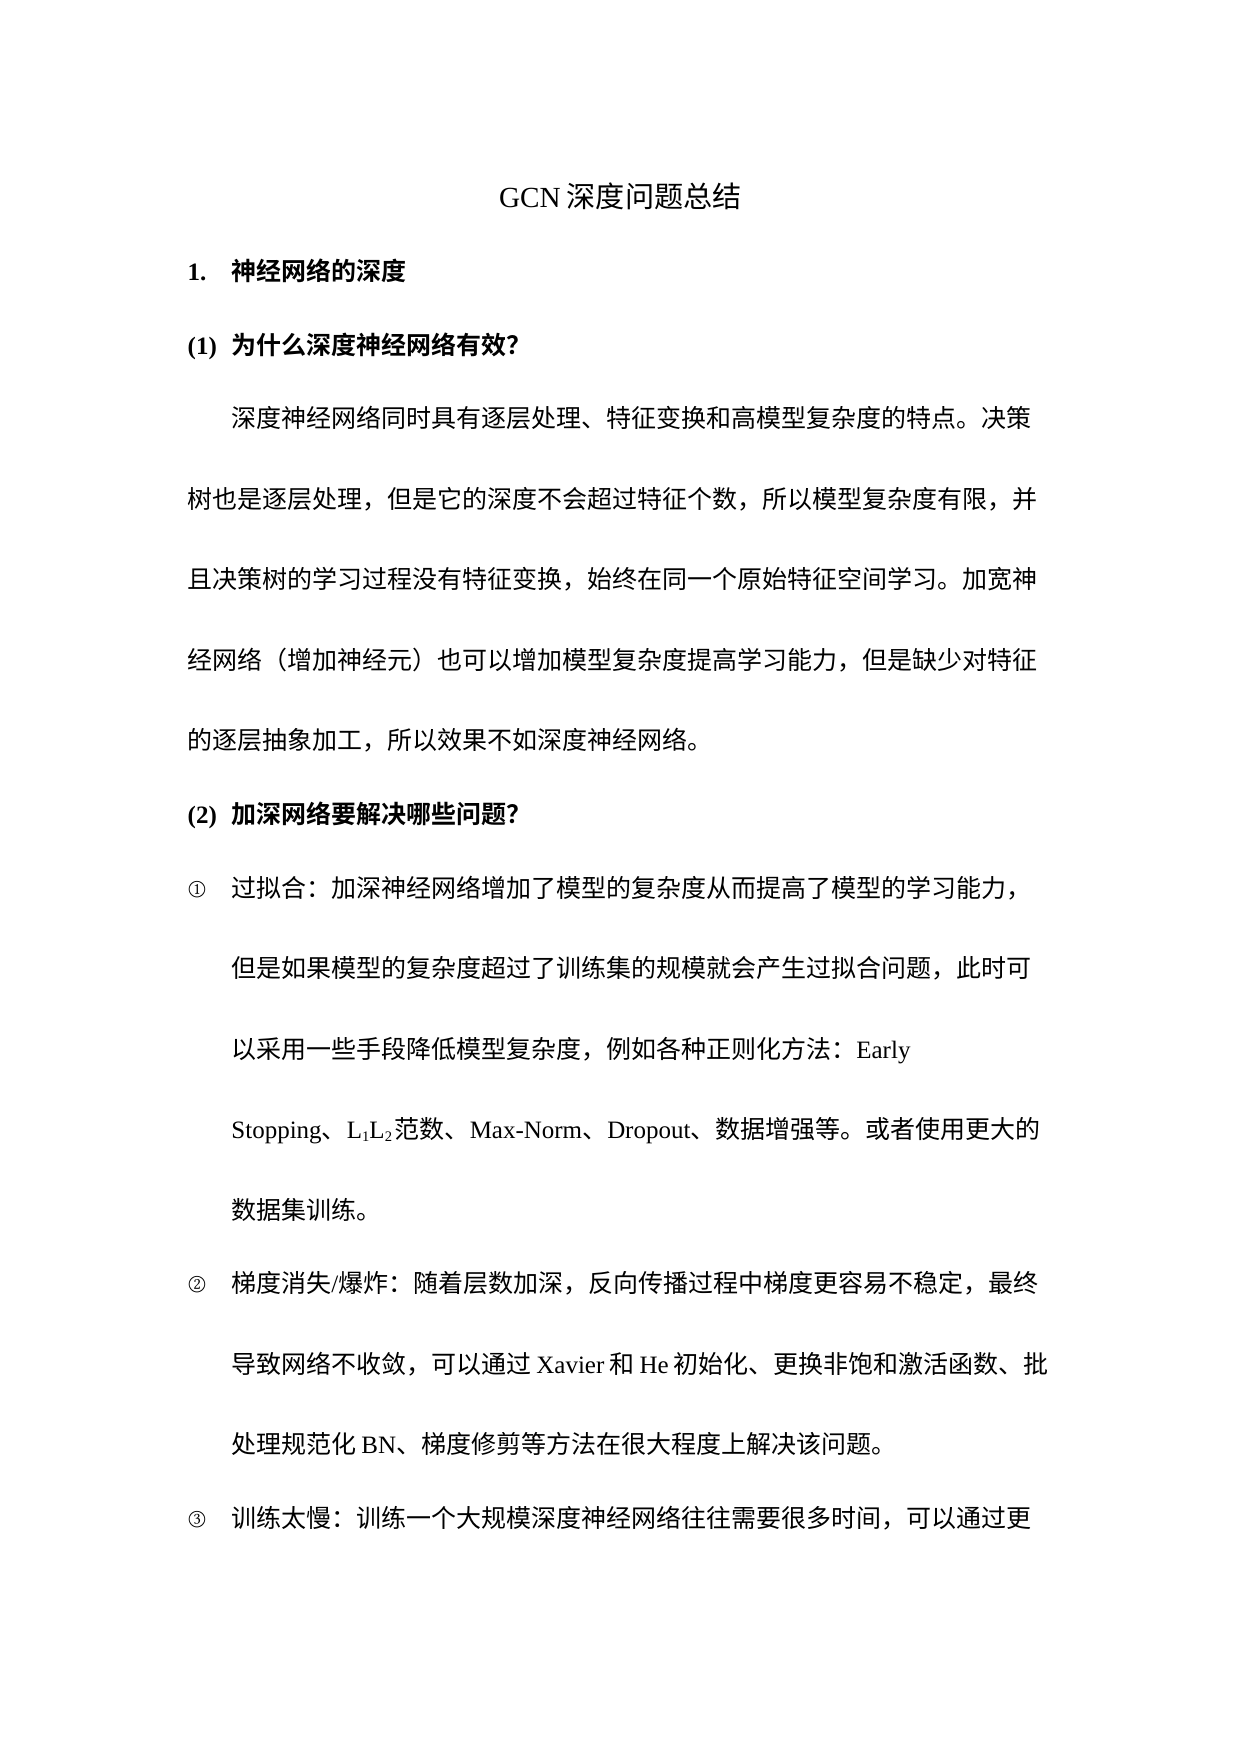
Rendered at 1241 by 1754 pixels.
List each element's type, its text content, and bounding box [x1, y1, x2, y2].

list 为什么深度神经网络有效？ [187, 311, 1053, 376]
list 过拟合：加深神经网络增加了模型的复杂度从而提高了模型的学习能力，但是如果模型的复杂度超过了训练集的规模就会产生过拟合问题，此时可以采用一些手段降低模型复杂度，例如各种正则化方法：Early Stopping、L1L2范数、Max-Norm、Dropout、数据增强等。或者使用更大的数据集训练。 [187, 854, 1053, 1241]
text 深度神经网络同时具有逐层处理、特征变换和高模型复杂度的特点。决策树也是逐层处理，但是它的深度不会超过特征个数，所以模型复杂度有限，并且决策树的学习过程没有特征变换，始终在同一个原始特征空间学习。加宽神经网络（增加神经元）也可以增加模型复杂度提高学习能力，但是缺少对特征的逐层抽象加工，所以效果不如深度神经网络。 [187, 384, 1053, 771]
list 梯度消失/爆炸：随着层数加深，反向传播过程中梯度更容易不稳定，最终导致网络不收敛，可以通过Xavier和He初始化、更换非饱和激活函数、批处理规范化BN、梯度修剪等方法在很大程度上解决该问题。 [187, 1249, 1053, 1476]
list 加深网络要解决哪些问题？ [187, 780, 1053, 845]
list 神经网络的深度 [187, 237, 1053, 302]
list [187, 1484, 1053, 1549]
text GCN深度问题总结 [187, 162, 1053, 227]
